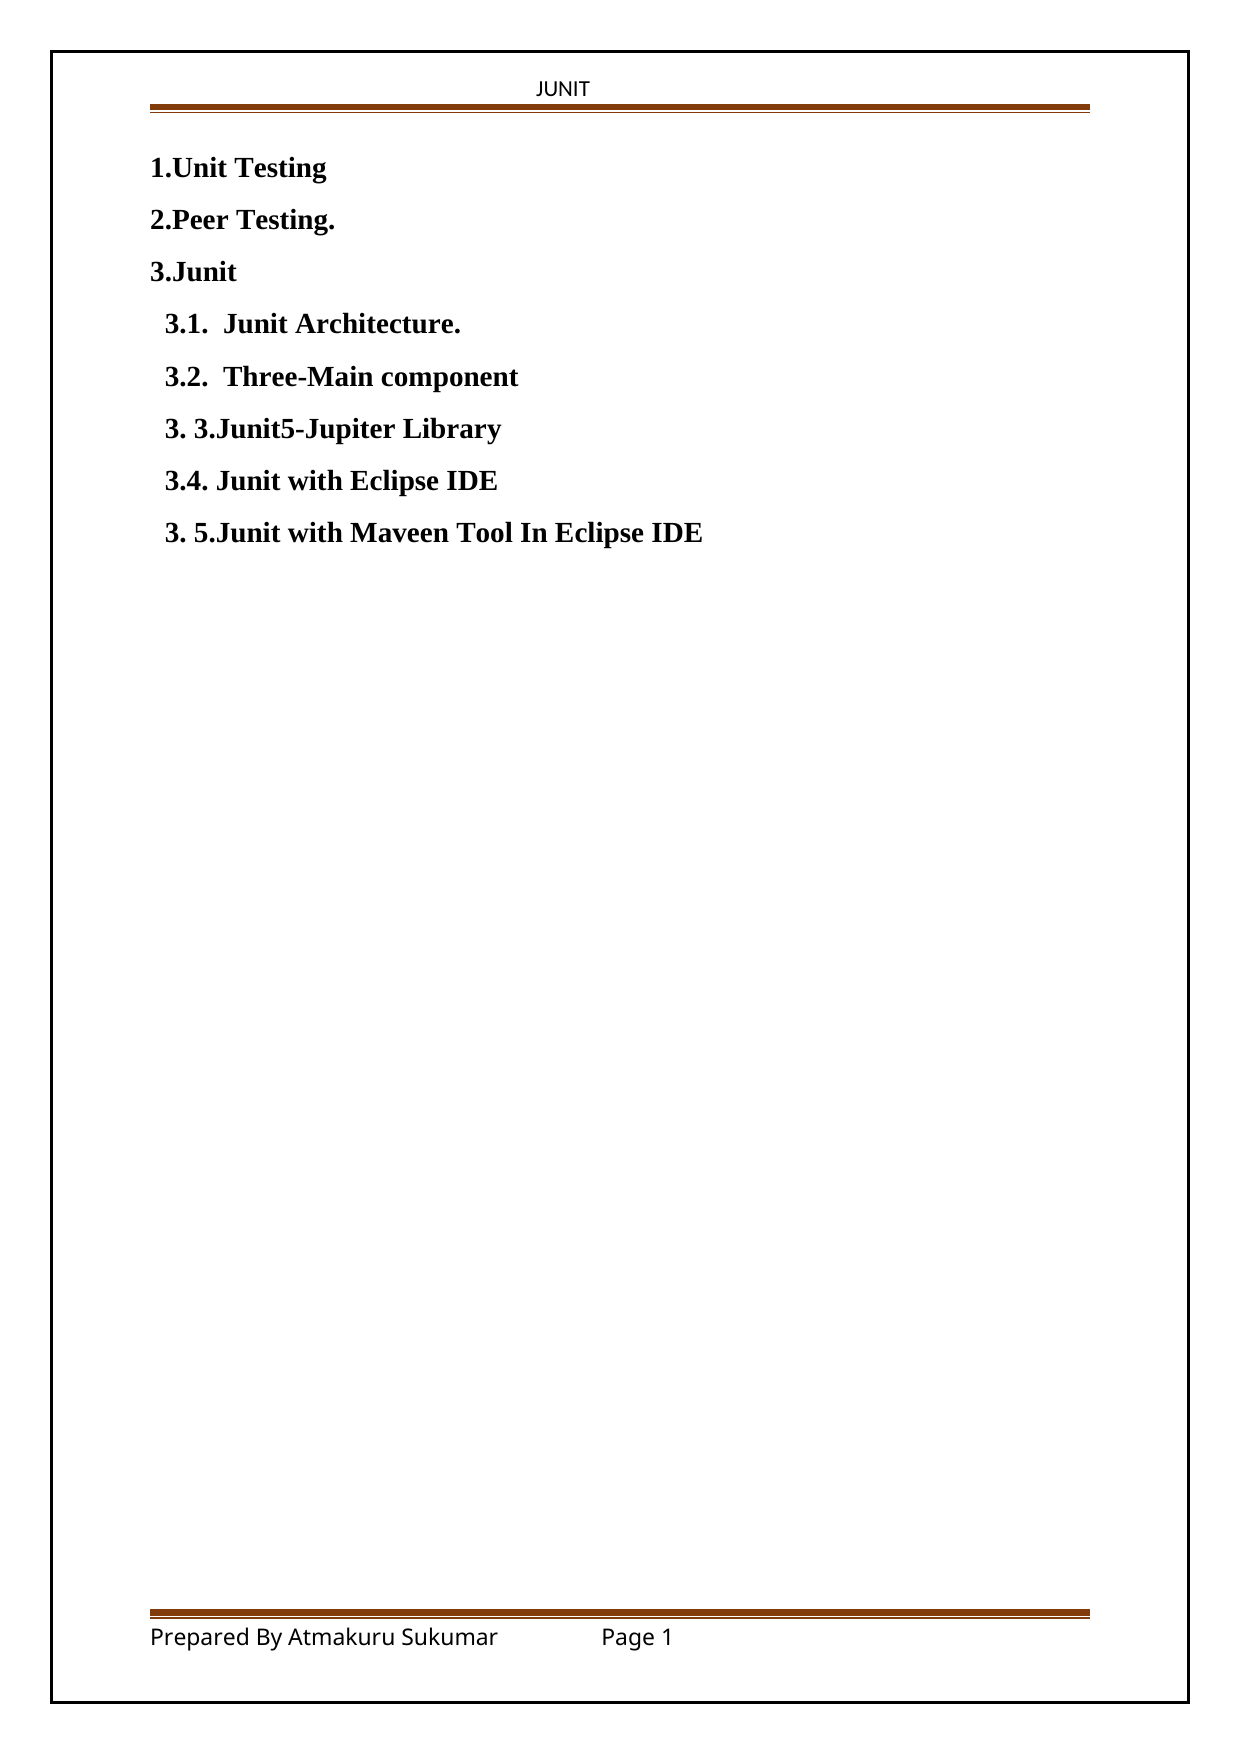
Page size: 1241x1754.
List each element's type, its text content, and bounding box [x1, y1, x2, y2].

text 3.2. Three-Main component [150, 359, 1090, 392]
text 3.Junit [150, 254, 1090, 288]
text 2.Peer Testing. [150, 202, 1090, 236]
text 3.1. Junit Architecture. [150, 307, 1090, 340]
text 3. 3.Junit5-Jupiter Library [150, 411, 1090, 444]
text 3.4. Junit with Eclipse IDE [150, 463, 1090, 497]
text 3. 5.Junit with Maveen Tool In Eclipse IDE [150, 515, 1090, 549]
text 1.Unit Testing [150, 150, 1090, 183]
